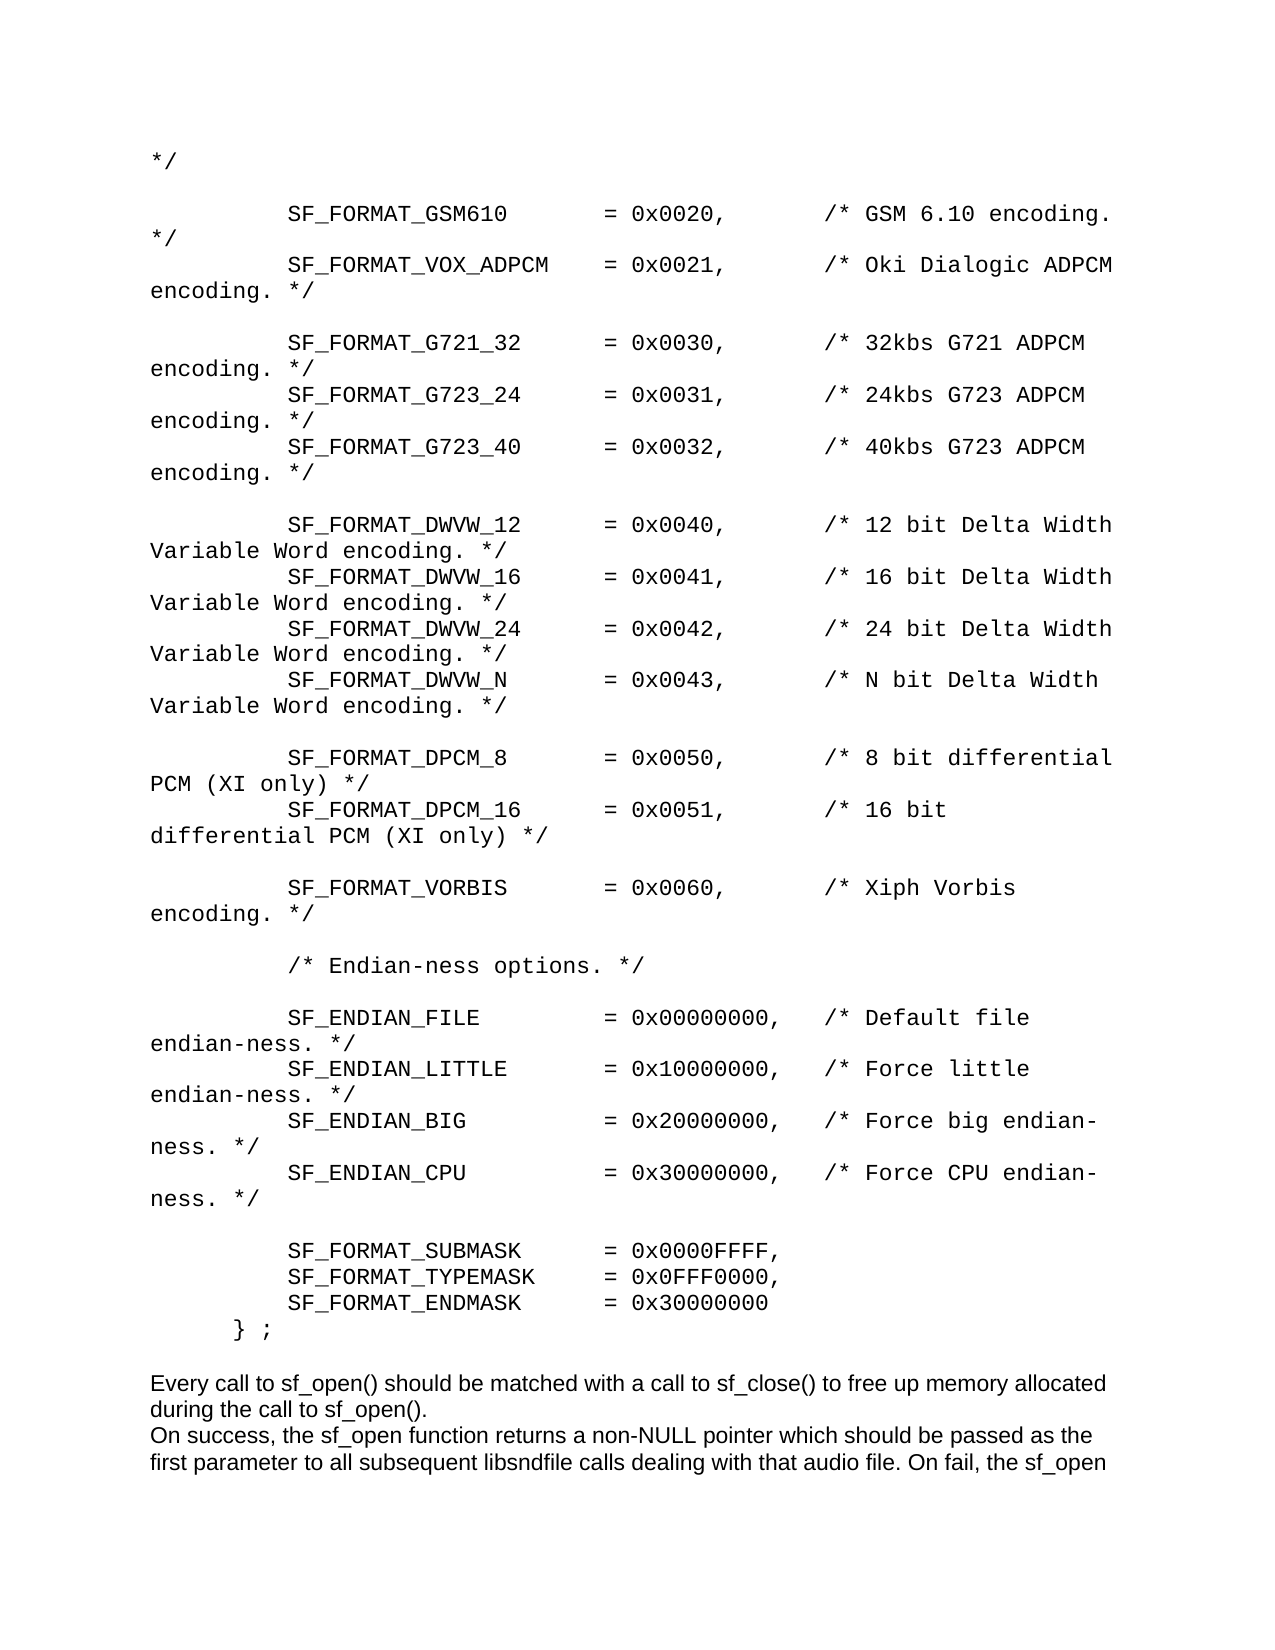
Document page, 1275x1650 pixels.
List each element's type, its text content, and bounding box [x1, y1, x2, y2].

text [150, 150, 1125, 1369]
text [150, 1422, 1125, 1475]
text Every call to sf_open() should be matched with a call to sf_close() to free up memory allocated during the call to sf_open(). [150, 1369, 1125, 1422]
